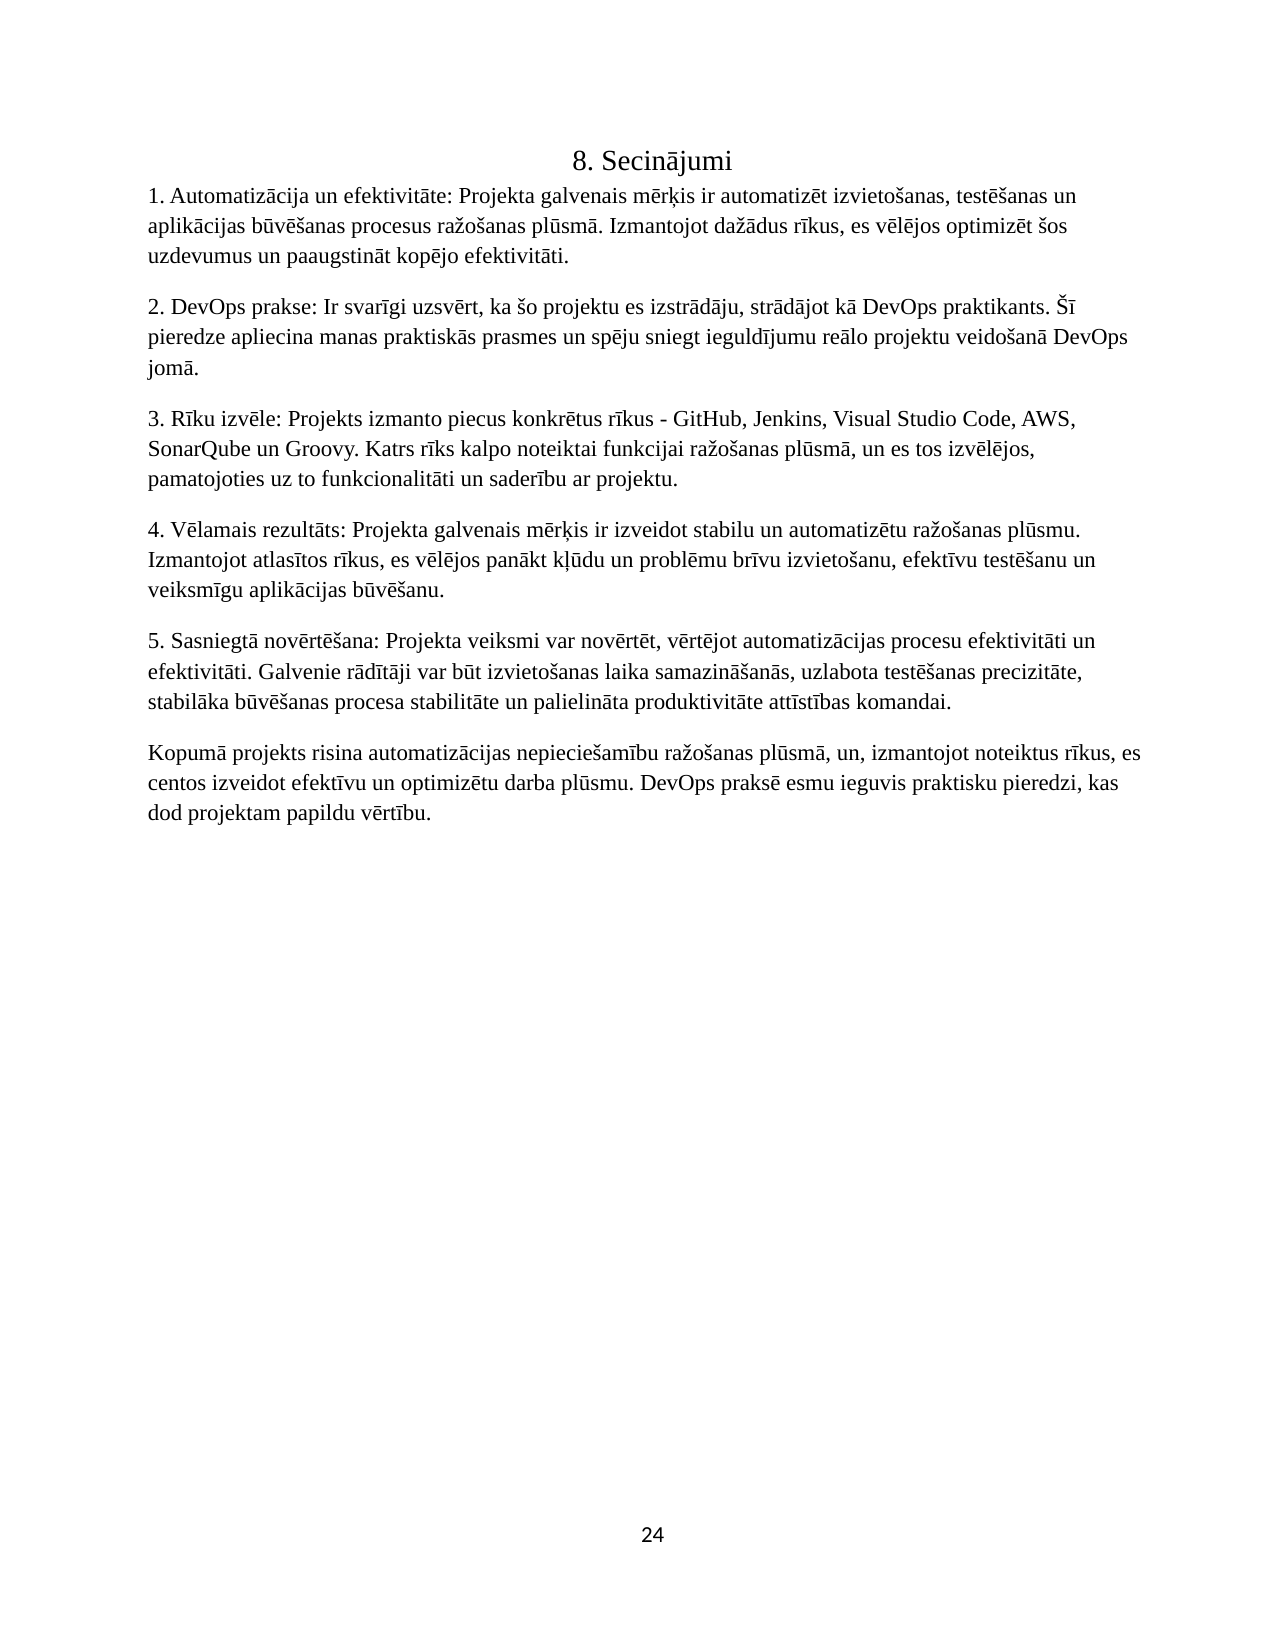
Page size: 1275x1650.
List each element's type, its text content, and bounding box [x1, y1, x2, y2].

text 1. Automatizācija un efektivitāte: Projekta galvenais mērķis ir automatizēt izvietošanas, testēšanas un aplikācijas būvēšanas procesus ražošanas plūsmā. Izmantojot dažādus rīkus, es vēlējos optimizēt šos uzdevumus un paaugstināt kopējo efektivitāti. [148, 182, 1157, 268]
subtitle 8. Secinājumi [148, 143, 1157, 177]
text 4. Vēlamais rezultāts: Projekta galvenais mērķis ir izveidot stabilu un automatizētu ražošanas plūsmu. Izmantojot atlasītos rīkus, es vēlējos panākt kļūdu un problēmu brīvu izvietošanu, efektīvu testēšanu un veiksmīgu aplikācijas būvēšanu. [148, 516, 1157, 603]
text Kopumā projekts risina automatizācijas nepieciešamību ražošanas plūsmā, un, izmantojot noteiktus rīkus, es centos izveidot efektīvu un optimizētu darba plūsmu. DevOps praksē esmu ieguvis praktisku pieredzi, kas dod projektam papildu vērtību. [148, 739, 1157, 826]
text 2. DevOps prakse: Ir svarīgi uzsvērt, ka šo projektu es izstrādāju, strādājot kā DevOps praktikants. Šī pieredze apliecina manas praktiskās prasmes un spēju sniegt ieguldījumu reālo projektu veidošanā DevOps jomā. [148, 293, 1157, 380]
text 5. Sasniegtā novērtēšana: Projekta veiksmi var novērtēt, vērtējot automatizācijas procesu efektivitāti un efektivitāti. Galvenie rādītāji var būt izvietošanas laika samazināšanās, uzlabota testēšanas precizitāte, stabilāka būvēšanas procesa stabilitāte un palielināta produktivitāte attīstības komandai. [148, 627, 1157, 714]
text 3. Rīku izvēle: Projekts izmanto piecus konkrētus rīkus - GitHub, Jenkins, Visual Studio Code, AWS, SonarQube un Groovy. Katrs rīks kalpo noteiktai funkcijai ražošanas plūsmā, un es tos izvēlējos, pamatojoties uz to funkcionalitāti un saderību ar projektu. [148, 404, 1157, 491]
